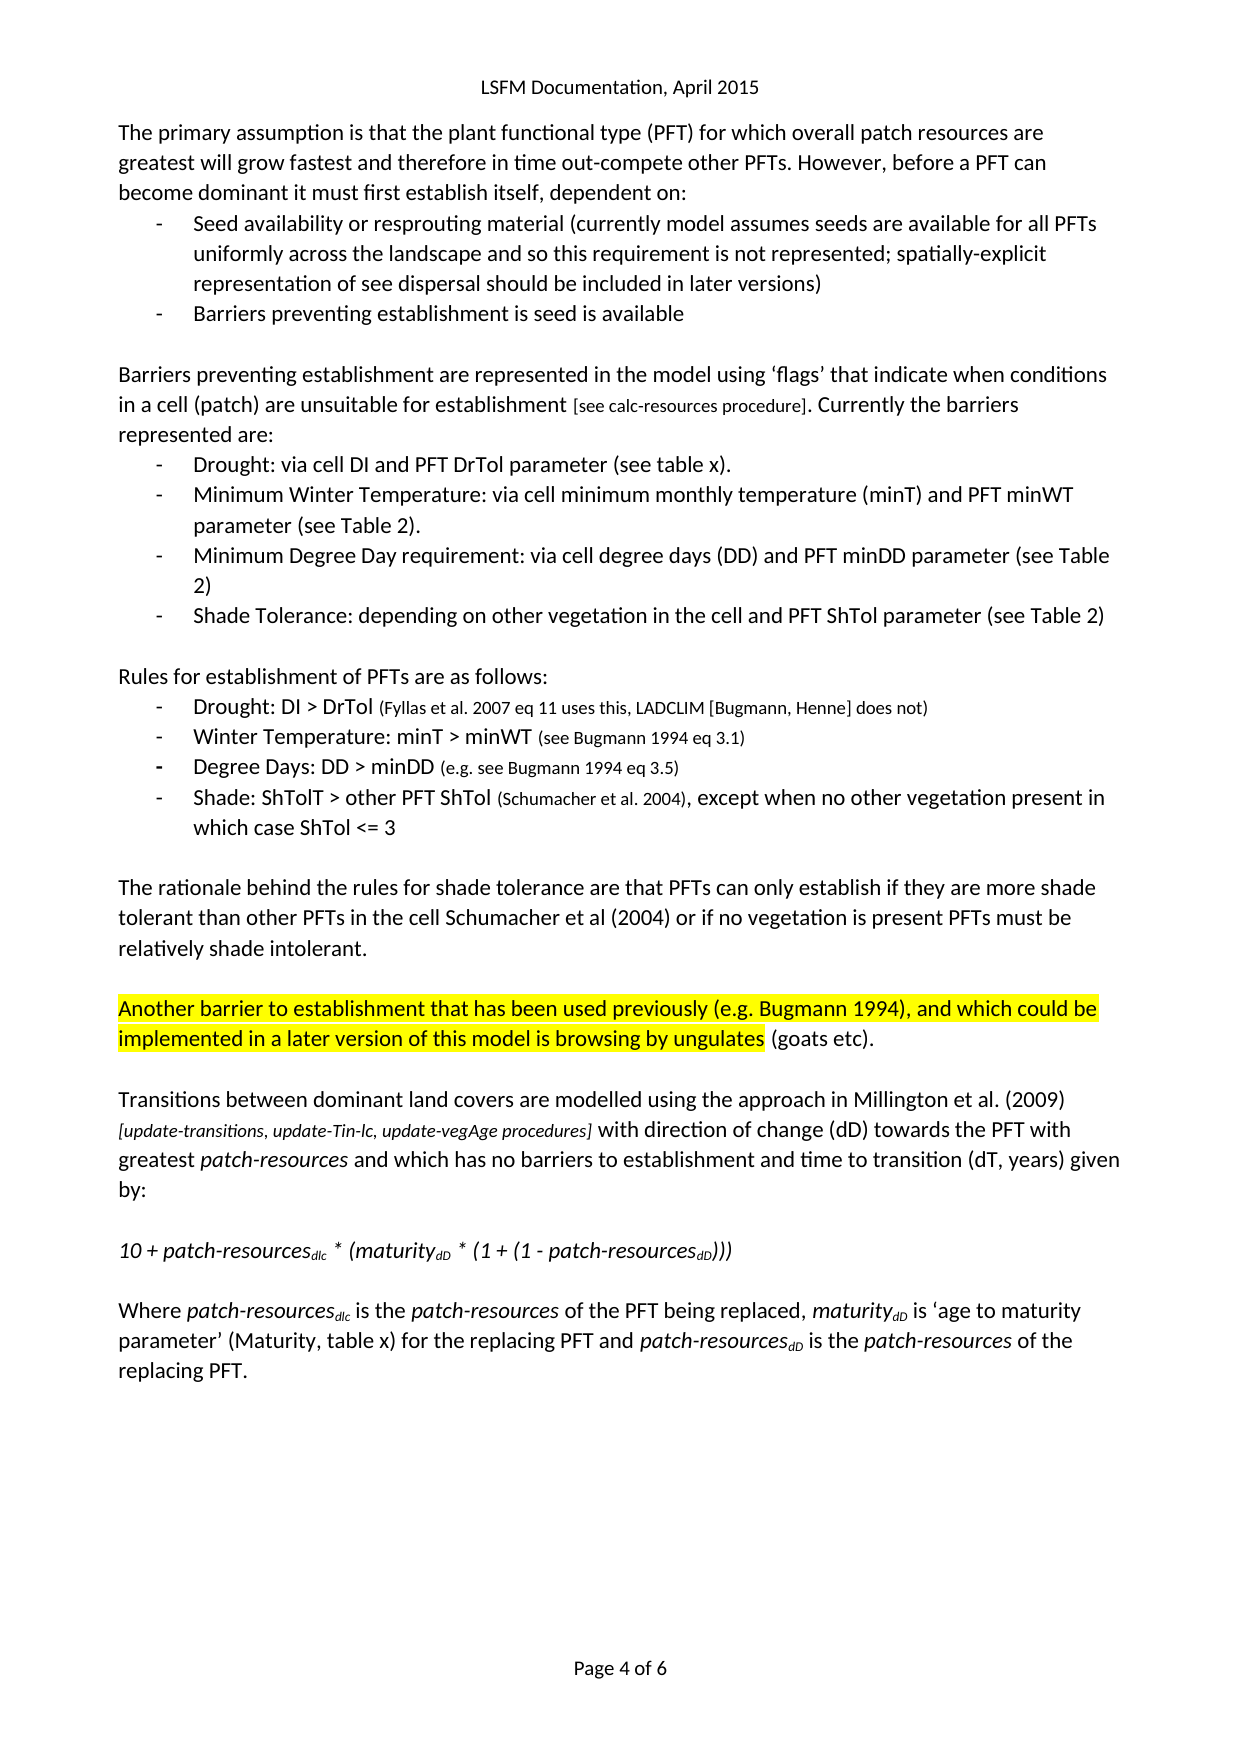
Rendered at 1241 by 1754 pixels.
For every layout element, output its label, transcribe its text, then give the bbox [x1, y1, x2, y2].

list Shade Tolerance: depending on other vegetation in the cell and PFT ShTol parameter (see Table 2) [156, 601, 1122, 629]
list Degree Days: DD > minDD (e.g. see Bugmann 1994 eq 3.5) [156, 752, 1122, 781]
list Seed availability or resprouting material (currently model assumes seeds are available for all PFTs uniformly across the landscape and so this requirement is not represented; spatially-explicit representation of see dispersal should be included in later versions) [156, 209, 1122, 297]
text The primary assumption is that the plant functional type (PFT) for which overall patch resources are greatest will grow fastest and therefore in time out-compete other PFTs. However, before a PFT can become dominant it must first establish itself, dependent on: [118, 118, 1122, 207]
text 10 + patch-resourcesdlc * (maturitydD * (1 + (1 - patch-resourcesdD))) [118, 1236, 1122, 1264]
text Rules for establishment of PFTs are as follows: [118, 662, 1122, 690]
list Drought: via cell DI and PFT DrTol parameter (see table x). [156, 450, 1122, 478]
text Barriers preventing establishment are represented in the model using ‘flags’ that indicate when conditions in a cell (patch) are unsuitable for establishment [see calc-resources procedure]. Currently the barriers represented are: [118, 360, 1122, 448]
list Barriers preventing establishment is seed is available [156, 299, 1122, 327]
list Drought: DI > DrTol (Fyllas et al. 2007 eq 11 uses this, LADCLIM [Bugmann, Henne] does not) [156, 692, 1122, 720]
text Transitions between dominant land covers are modelled using the approach in Millington et al. (2009) [update-transitions, update-Tin-lc, update-vegAge procedures] with direction of change (dD) towards the PFT with greatest patch-resources and which has no barriers to establishment and time to transition (dT, years) given by: [118, 1085, 1122, 1203]
list Shade: ShTolT > other PFT ShTol (Schumacher et al. 2004), except when no other vegetation present in which case ShTol <= 3 [156, 783, 1122, 841]
text Where patch-resourcesdlc is the patch-resources of the PFT being replaced, maturitydD is ‘age to maturity parameter’ (Maturity, table x) for the replacing PFT and patch-resourcesdD is the patch-resources of the replacing PFT. [118, 1296, 1122, 1385]
text Another barrier to establishment that has been used previously (e.g. Bugmann 1994), and which could be implemented in a later version of this model is browsing by ungulates (goats etc). [118, 994, 1122, 1052]
list Minimum Degree Day requirement: via cell degree days (DD) and PFT minDD parameter (see Table 2) [156, 541, 1122, 599]
text The rationale behind the rules for shade tolerance are that PFTs can only establish if they are more shade tolerant than other PFTs in the cell Schumacher et al (2004) or if no vegetation is present PFTs must be relatively shade intolerant. [118, 873, 1122, 962]
list Minimum Winter Temperature: via cell minimum monthly temperature (minT) and PFT minWT parameter (see Table 2). [156, 481, 1122, 539]
list Winter Temperature: minT > minWT (see Bugmann 1994 eq 3.1) [156, 722, 1122, 750]
